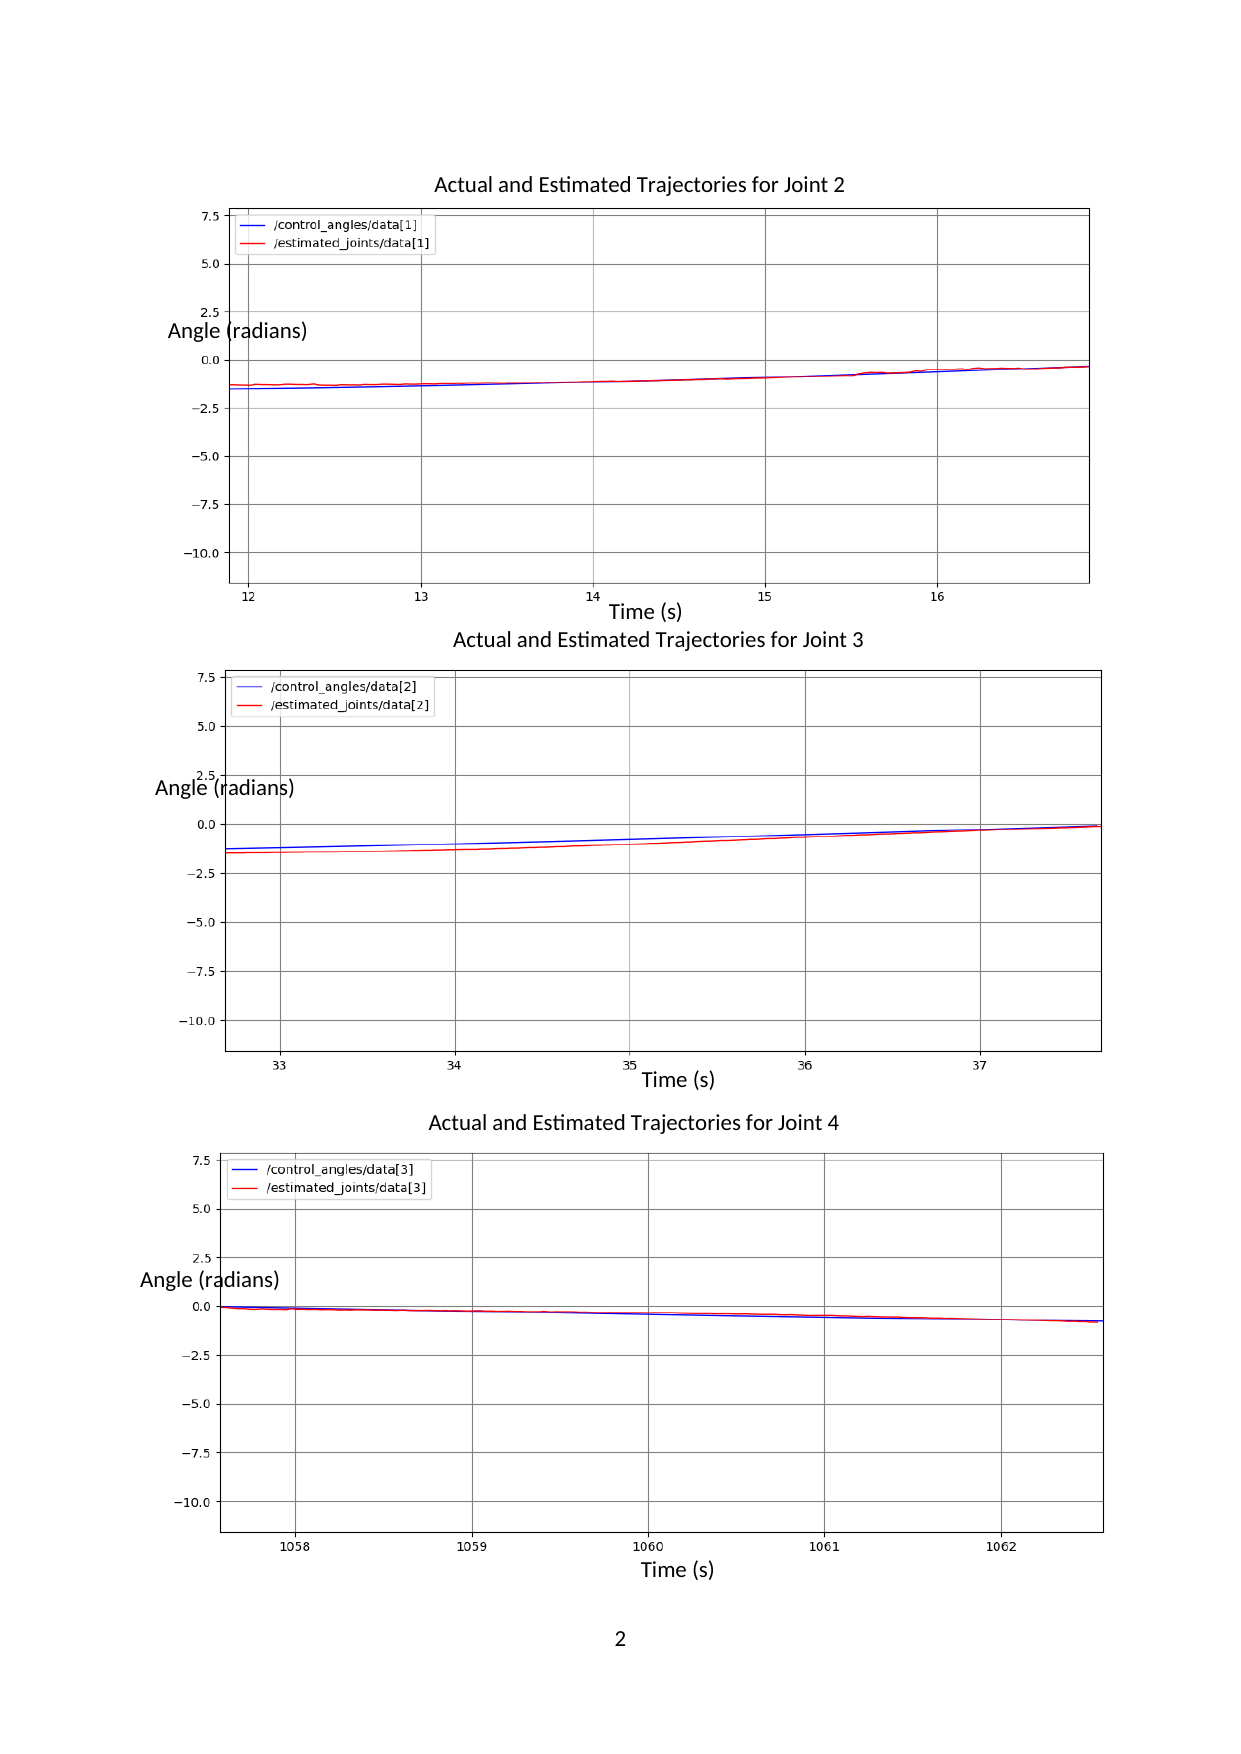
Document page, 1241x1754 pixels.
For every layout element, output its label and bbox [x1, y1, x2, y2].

picture [169, 195, 1102, 616]
picture [164, 656, 1114, 1085]
picture [668, 1077, 673, 1085]
picture [159, 1139, 1116, 1566]
